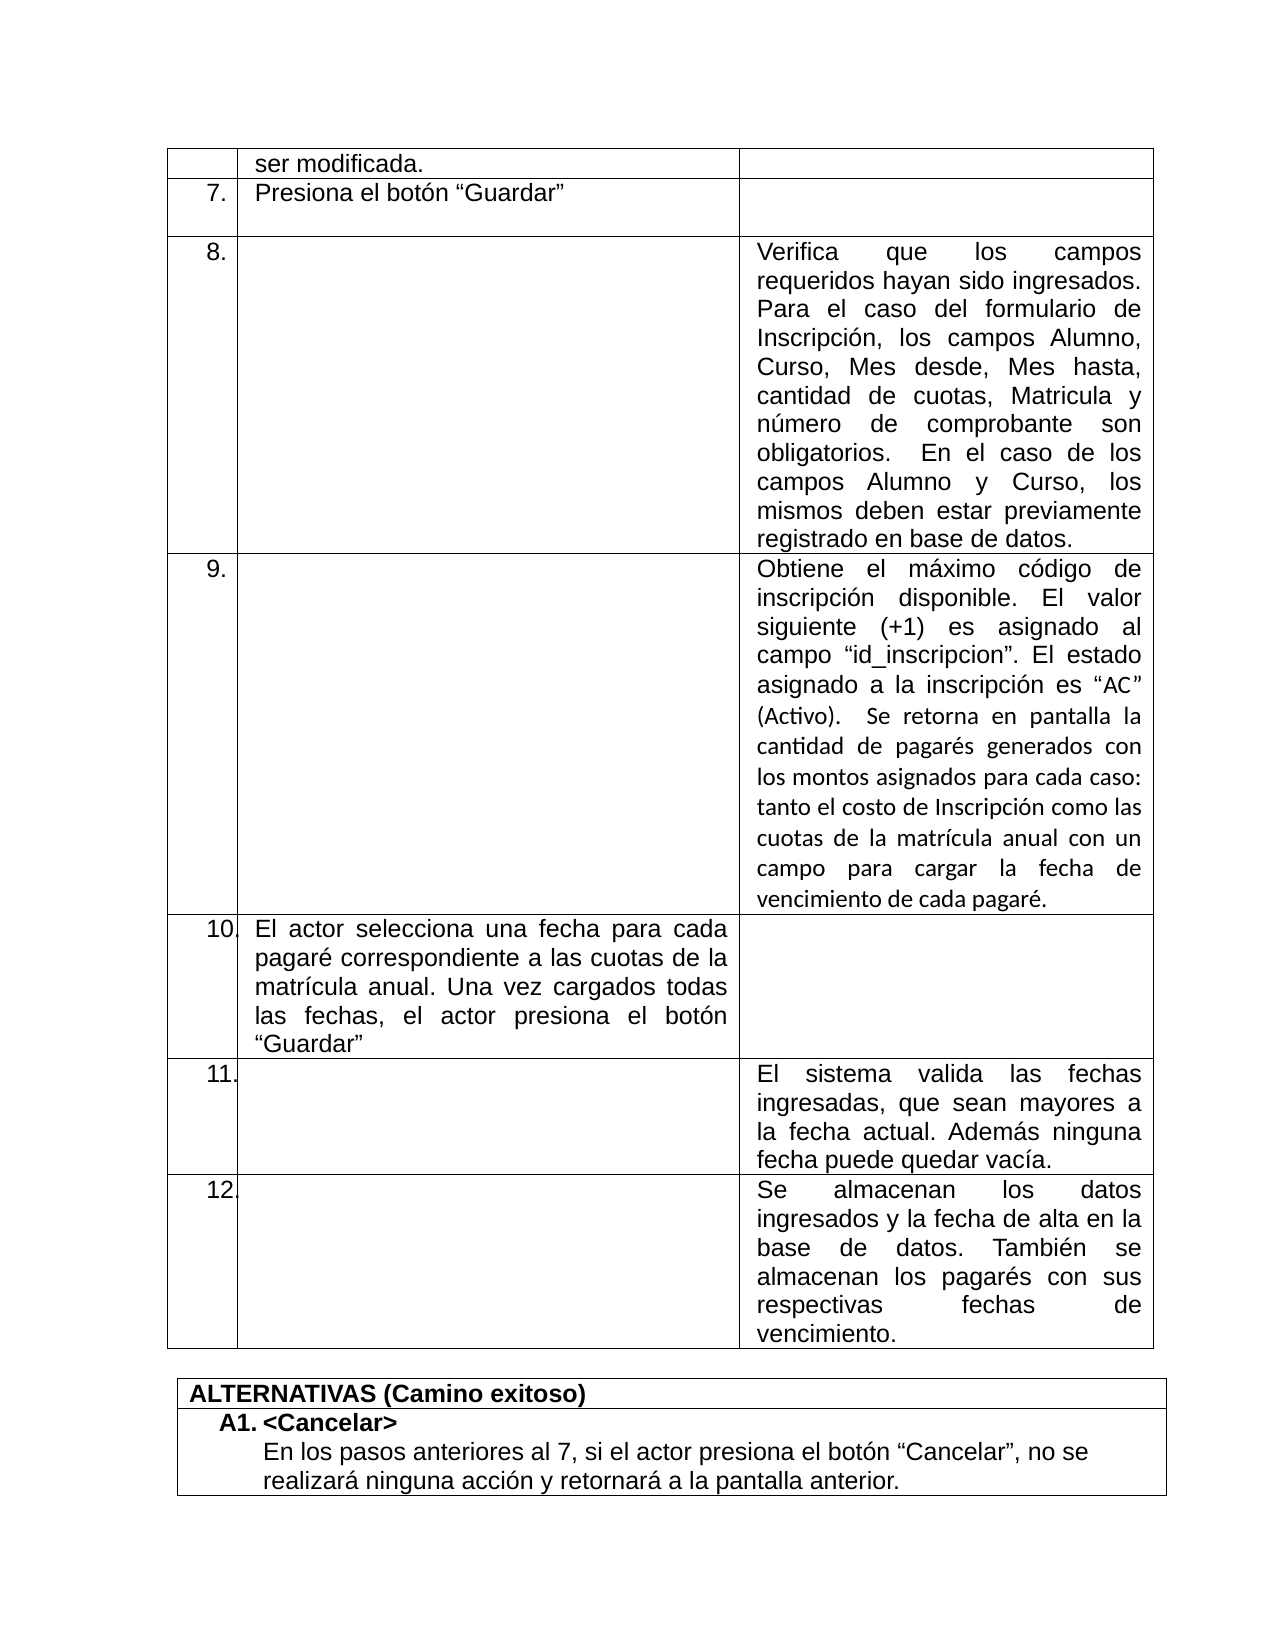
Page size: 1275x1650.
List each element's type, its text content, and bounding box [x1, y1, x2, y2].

table_cell [740, 915, 1153, 1058]
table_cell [238, 149, 739, 177]
table_cell El actor selecciona una fecha para cada pagaré correspondiente a las cuotas de la matrícula anual. Una vez cargados todas las fechas, el actor presiona el botón “Guardar” [238, 915, 739, 1058]
table_cell Verifica que los campos requeridos hayan sido ingresados. Para el caso del formulario de Inscripción, los campos Alumno, Curso, Mes desde, Mes hasta, cantidad de cuotas, Matricula y número de comprobante son obligatorios. En el caso de los campos Alumno y Curso, los mismos deben estar previamente registrado en base de datos. [740, 237, 1153, 553]
table_cell [740, 179, 1153, 236]
table_header ALTERNATIVAS (Camino exitoso) [178, 1379, 1166, 1407]
table_cell <Cancelar> En los pasos anteriores al 7, si el actor presiona el botón “Cancelar”, no se realizará ninguna acción y retornará a la pantalla anterior. [178, 1409, 1166, 1495]
table_cell [168, 915, 237, 1058]
table_cell [740, 149, 1153, 177]
table_cell Obtiene el máximo código de inscripción disponible. El valor siguiente (+1) es asignado al campo “id_inscripcion”. El estado asignado a la inscripción es “AC” (Activo). Se retorna en pantalla la cantidad de pagarés generados con los montos asignados para cada caso: tanto el costo de Inscripción como las cuotas de la matrícula anual con un campo para cargar la fecha de vencimiento de cada pagaré. [740, 554, 1153, 913]
table_cell [168, 1175, 237, 1348]
table_cell [168, 179, 237, 236]
table_cell [238, 1175, 739, 1348]
table_cell [238, 237, 739, 553]
table_cell [238, 1059, 739, 1174]
table_cell [238, 554, 739, 913]
table_cell [168, 1059, 237, 1174]
table_cell Se almacenan los datos ingresados y la fecha de alta en la base de datos. También se almacenan los pagarés con sus respectivas fechas de vencimiento. [740, 1175, 1153, 1348]
table_cell El sistema valida las fechas ingresadas, que sean mayores a la fecha actual. Además ninguna fecha puede quedar vacía. [740, 1059, 1153, 1174]
table_cell [168, 554, 237, 913]
table_cell [168, 149, 237, 177]
table_cell Presiona el botón “Guardar” [238, 179, 739, 236]
table_cell [168, 237, 237, 553]
